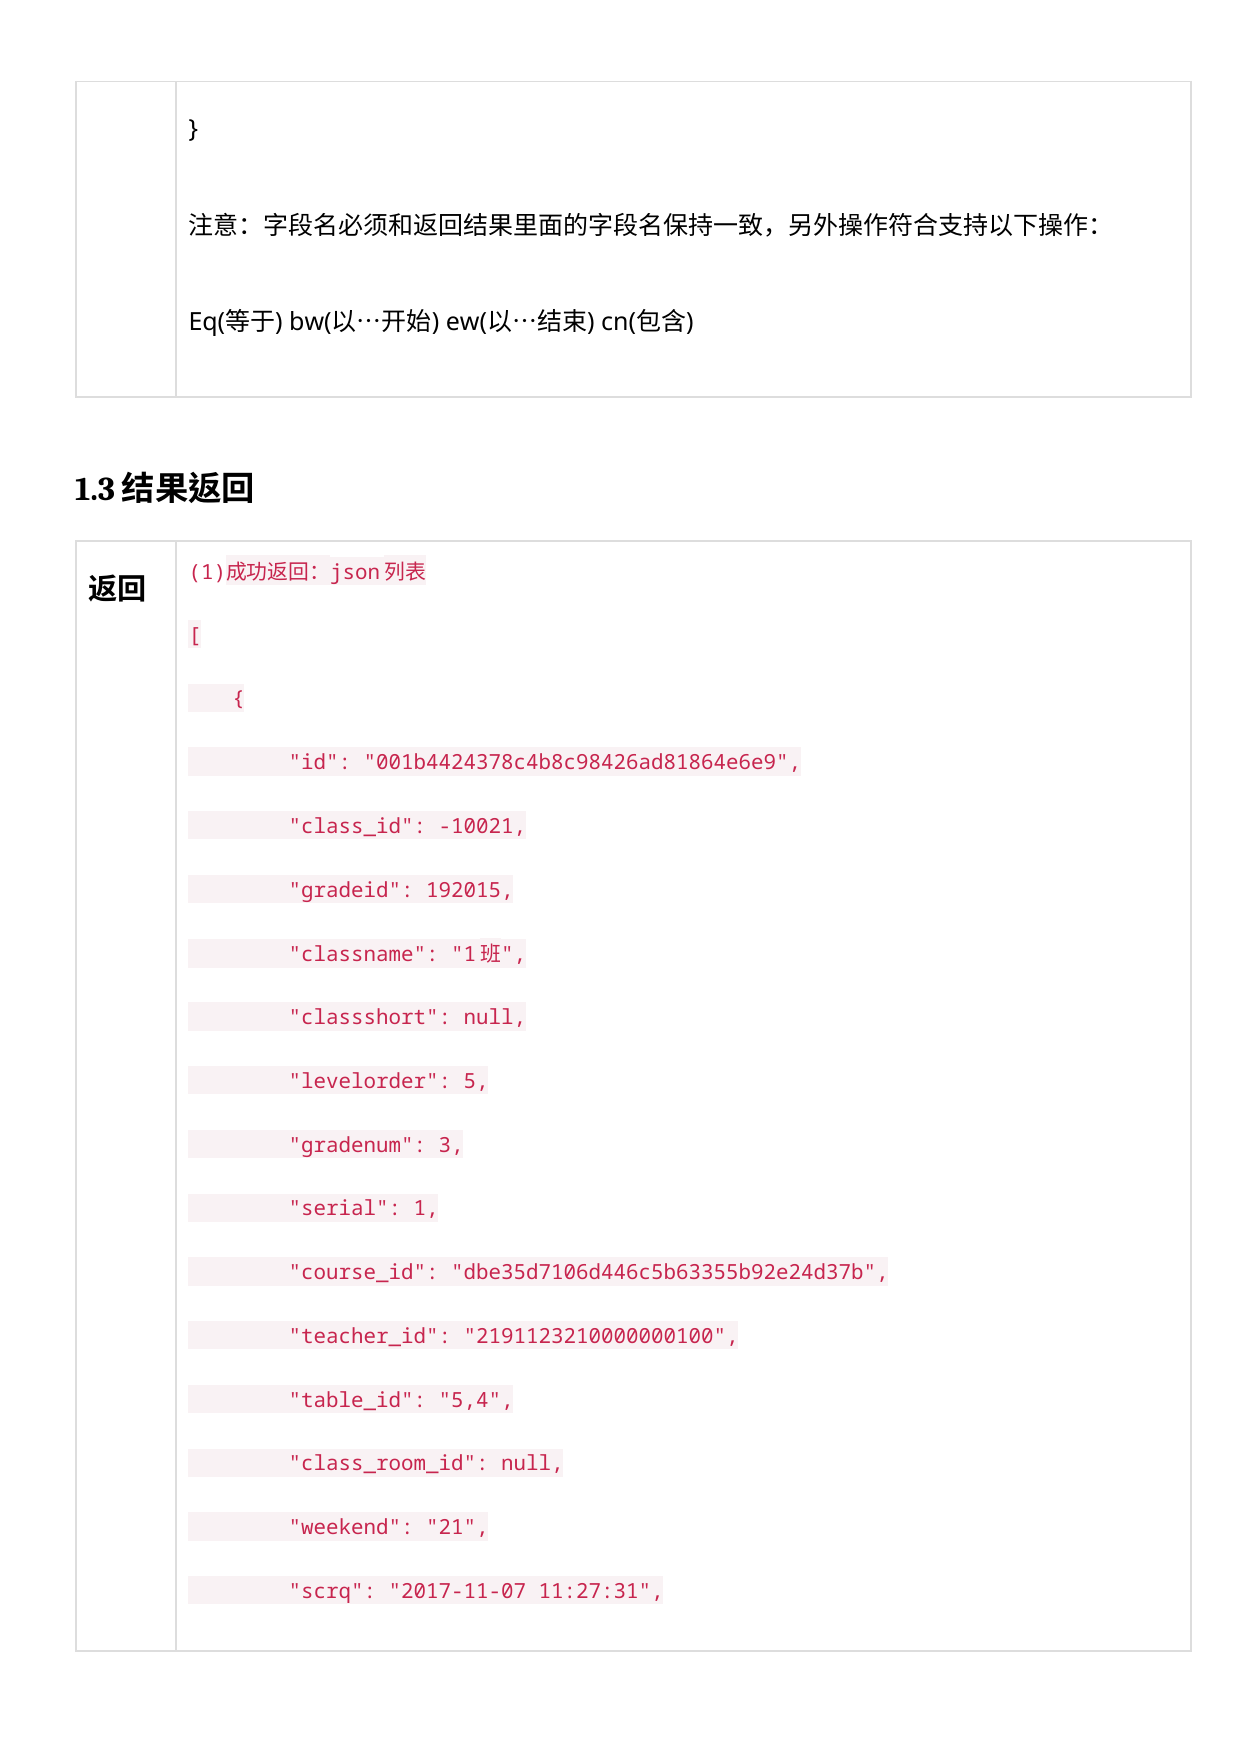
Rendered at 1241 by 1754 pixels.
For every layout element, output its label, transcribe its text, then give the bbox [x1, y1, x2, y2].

table_header 返回 [77, 542, 175, 1650]
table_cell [177, 82, 1190, 396]
table_cell [77, 82, 175, 396]
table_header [177, 542, 1190, 1650]
subtitle 1.3结果返回 [75, 455, 1165, 520]
